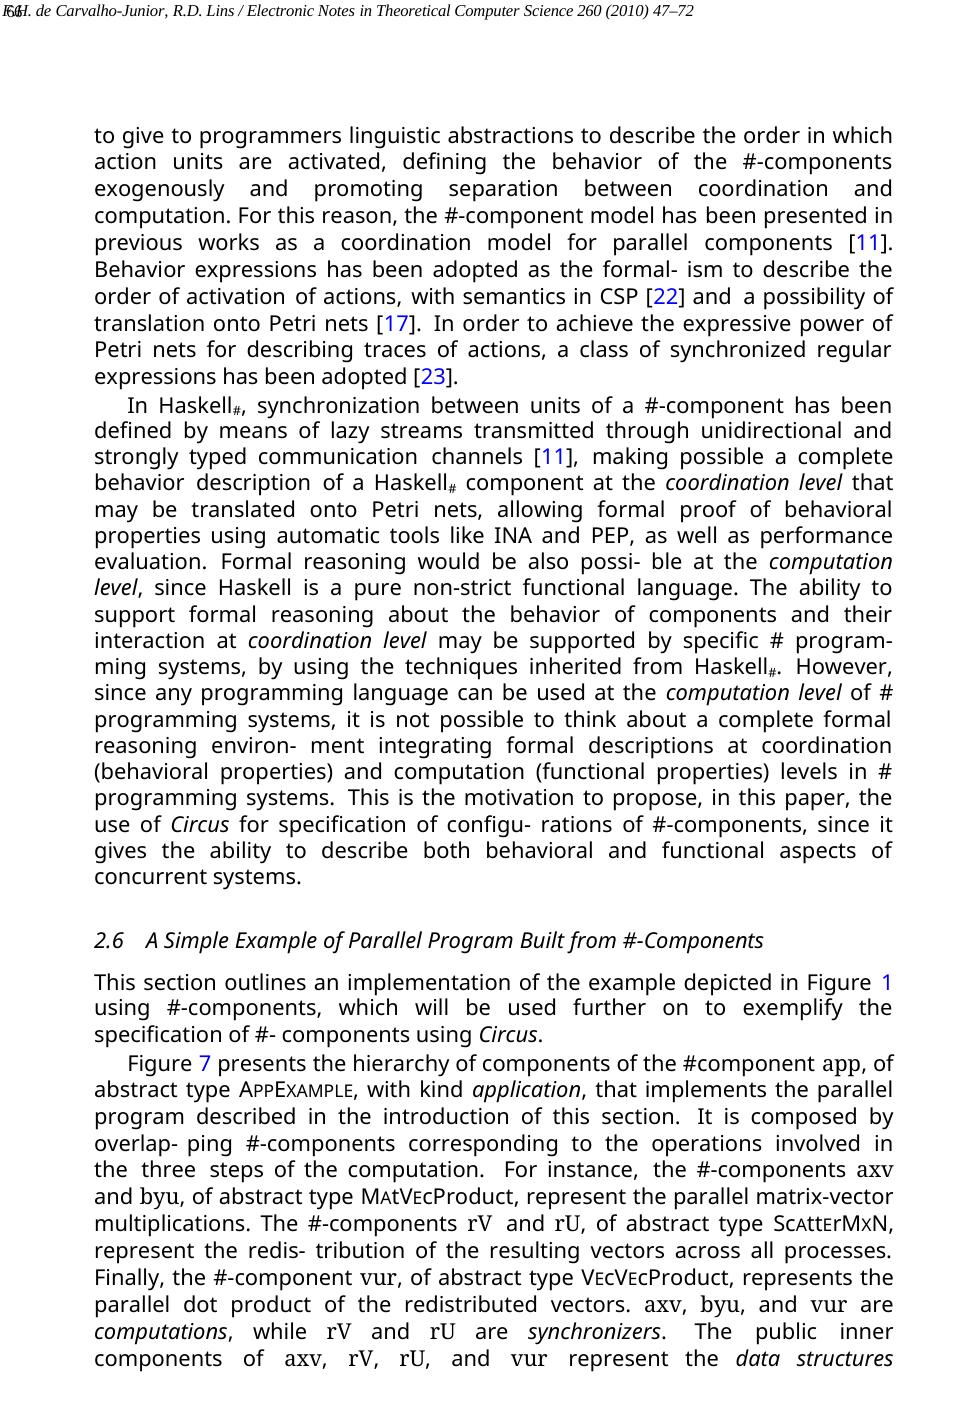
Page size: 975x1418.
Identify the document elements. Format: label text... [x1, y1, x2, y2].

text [94, 1050, 894, 1372]
text In Haskell#, synchronization between units of a #-component has been defined by means of lazy streams transmitted through unidirectional and strongly typed communication channels [11], making possible a complete behavior description of a Haskell# component at the coordination level that may be translated onto Petri nets, allowing formal proof of behavioral properties using automatic tools like INA and PEP, as well as performance evaluation. Formal reasoning would be also possi- ble at the computation level, since Haskell is a pure non-strict functional language. The ability to support formal reasoning about the behavior of components and their interaction at coordination level may be supported by specific # program- ming systems, by using the techniques inherited from Haskell#. However, since any programming language can be used at the computation level of # programming systems, it is not possible to think about a complete formal reasoning environ- ment integrating formal descriptions at coordination (behavioral properties) and computation (functional properties) levels in # programming systems. This is the motivation to propose, in this paper, the use of Circus for specification of configu- rations of #-components, since it gives the ability to describe both behavioral and functional aspects of concurrent systems. [94, 392, 893, 891]
list A Simple Example of Parallel Program Built from #-Components [94, 925, 908, 955]
text to give to programmers linguistic abstractions to describe the order in which action units are activated, defining the behavior of the #-components exogenously and promoting separation between coordination and computation. For this reason, the #-component model has been presented in previous works as a coordination model for parallel components [11]. Behavior expressions has been adopted as the formal- ism to describe the order of activation of actions, with semantics in CSP [22] and a possibility of translation onto Petri nets [17]. In order to achieve the expressive power of Petri nets for describing traces of actions, a class of synchronized regular expressions has been adopted [23]. [94, 122, 893, 391]
text This section outlines an implementation of the example depicted in Figure 1 using #-components, which will be used further on to exemplify the specification of #- components using Circus. [94, 970, 893, 1048]
